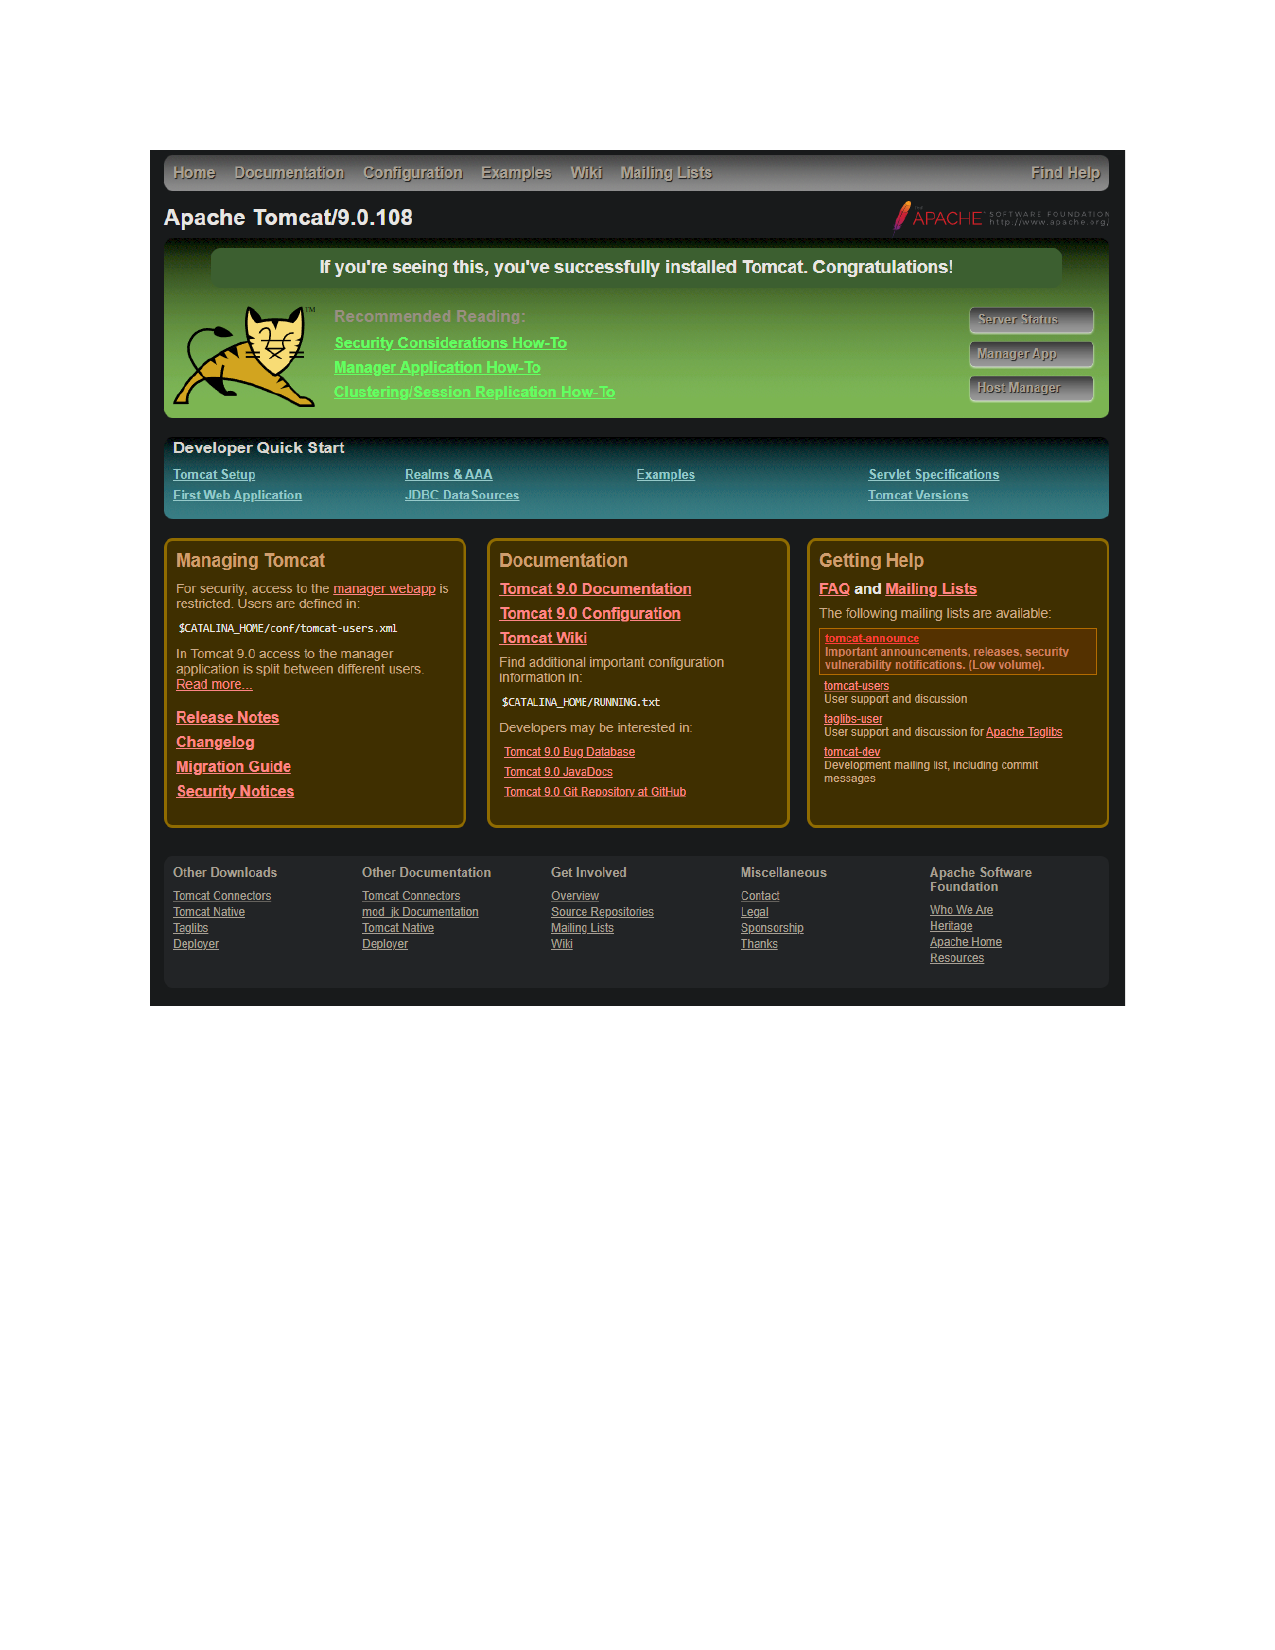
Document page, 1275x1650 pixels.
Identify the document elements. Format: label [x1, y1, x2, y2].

picture [150, 150, 1125, 1006]
